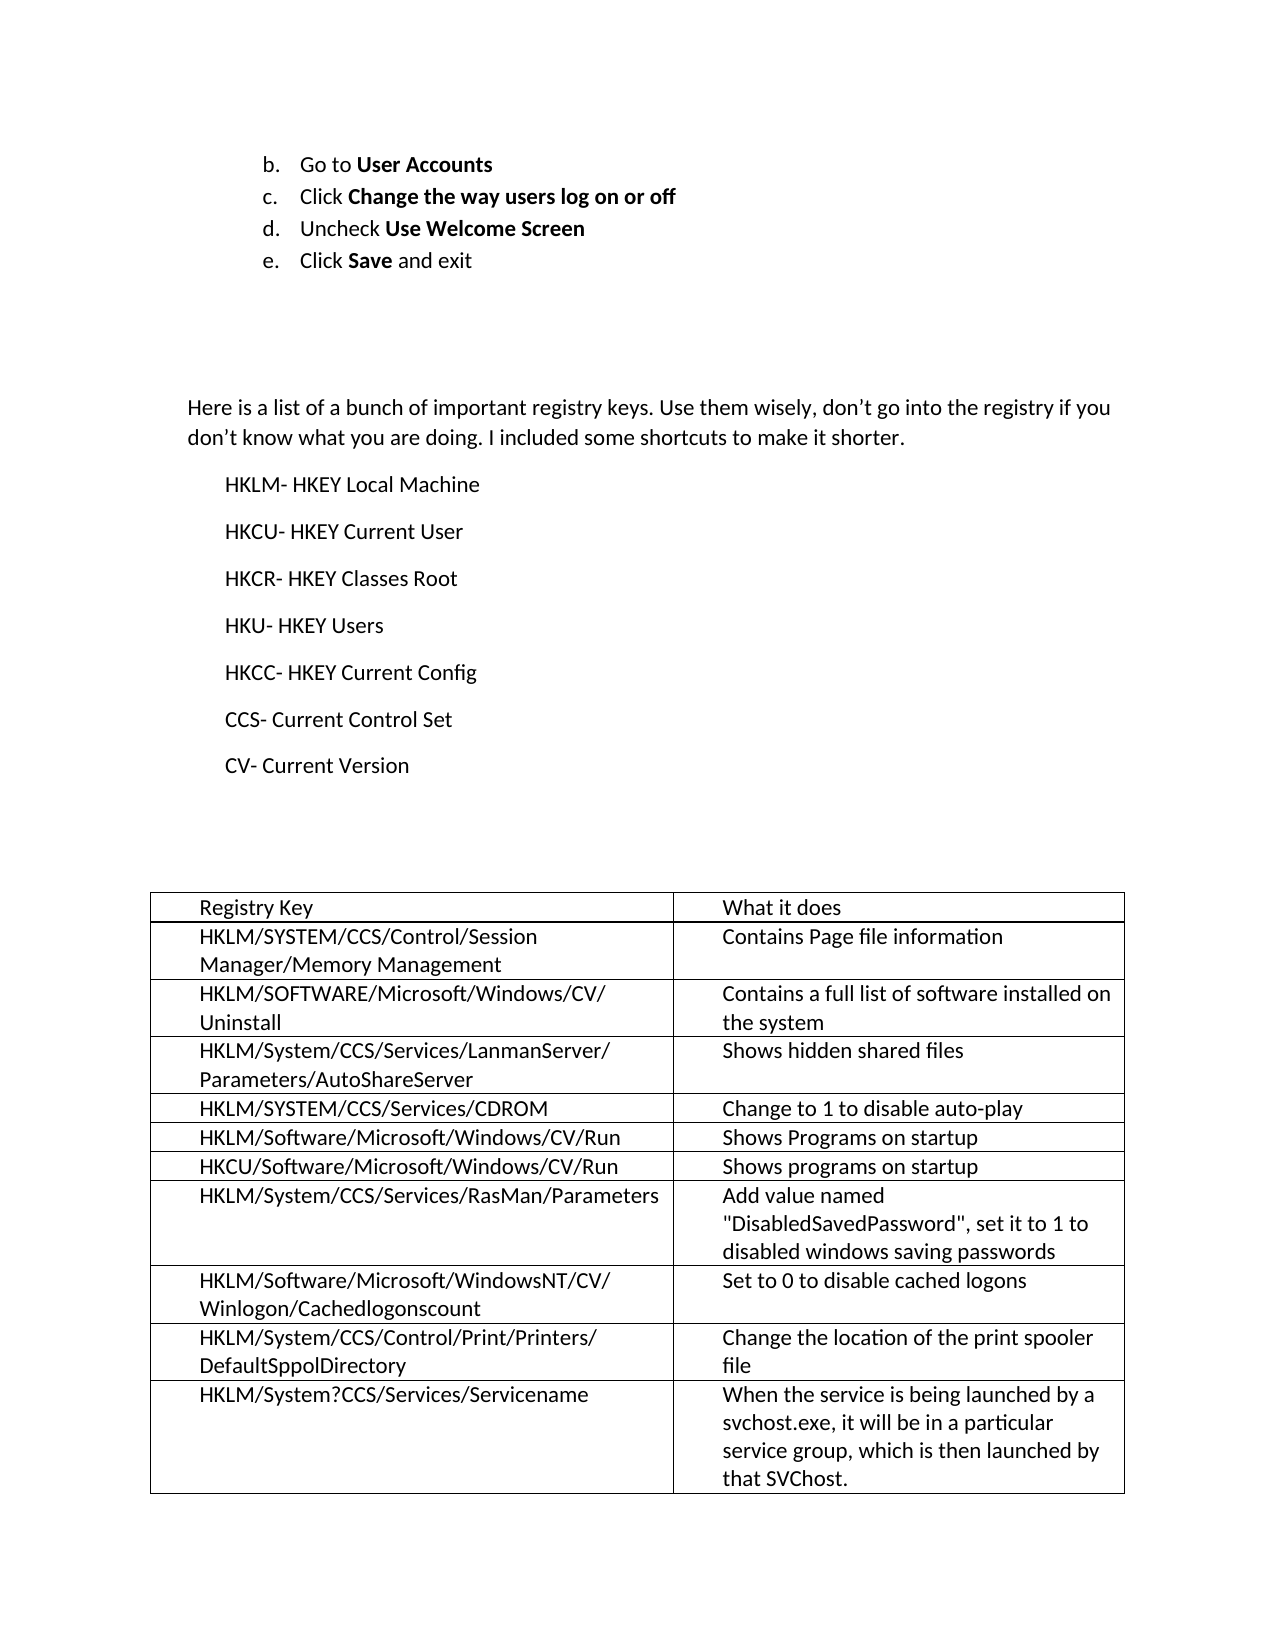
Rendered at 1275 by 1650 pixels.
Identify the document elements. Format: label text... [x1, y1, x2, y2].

table_cell HKLM/SYSTEM/CCS/Services/CDROM [151, 1094, 673, 1122]
table_cell Change to 1 to disable auto-play [674, 1094, 1124, 1122]
table_cell Contains Page file information [674, 923, 1124, 978]
table_cell HKLM/System?CCS/Services/Servicename [151, 1381, 673, 1493]
text CV- Current Version [187, 752, 1125, 780]
text HKU- HKEY Users [187, 611, 1125, 639]
table_cell Change the location of the print spooler file [674, 1324, 1124, 1379]
text HKCU- HKEY Current User [187, 517, 1125, 545]
text HKCR- HKEY Classes Root [187, 564, 1125, 592]
table_cell HKLM/System/CCS/Services/LanmanServer/Parameters/AutoShareServer [151, 1037, 673, 1093]
table_cell HKLM/System/CCS/Control/Print/Printers/DefaultSppolDirectory [151, 1324, 673, 1379]
list Uncheck Use Welcome Screen [262, 214, 1125, 242]
table_cell HKLM/SYSTEM/CCS/Control/Session Manager/Memory Management [151, 923, 673, 978]
table_header Registry Key [151, 893, 673, 921]
table_cell Set to 0 to disable cached logons [674, 1266, 1124, 1322]
text CCS- Current Control Set [187, 705, 1125, 733]
table_cell HKLM/System/CCS/Services/RasMan/Parameters [151, 1181, 673, 1265]
list Click Save and exit [262, 247, 1125, 274]
list Click Change the way users log on or off [262, 182, 1125, 210]
list Go to User Accounts [262, 150, 1125, 178]
table_cell Shows programs on startup [674, 1152, 1124, 1180]
table_cell HKCU/Software/Microsoft/Windows/CV/Run [151, 1152, 673, 1180]
table_cell HKLM/SOFTWARE/Microsoft/Windows/CV/Uninstall [151, 980, 673, 1036]
table_cell When the service is being launched by a svchost.exe, it will be in a particular service group, which is then launched by that SVChost. [674, 1381, 1124, 1493]
text HKLM- HKEY Local Machine [187, 470, 1125, 498]
table_cell Contains a full list of software installed on the system [674, 980, 1124, 1036]
table_cell Shows hidden shared files [674, 1037, 1124, 1093]
text Here is a list of a bunch of important registry keys. Use them wisely, don’t go into the registry if you don’t know what you are doing. I included some shortcuts to make it shorter. [187, 393, 1125, 452]
table_cell HKLM/Software/Microsoft/WindowsNT/CV/Winlogon/Cachedlogonscount [151, 1266, 673, 1322]
table_header What it does [674, 893, 1124, 921]
table_cell Add value named "DisabledSavedPassword", set it to 1 to disabled windows saving passwords [674, 1181, 1124, 1265]
text HKCC- HKEY Current Config [187, 658, 1125, 686]
table_cell Shows Programs on startup [674, 1123, 1124, 1151]
table_cell HKLM/Software/Microsoft/Windows/CV/Run [151, 1123, 673, 1151]
